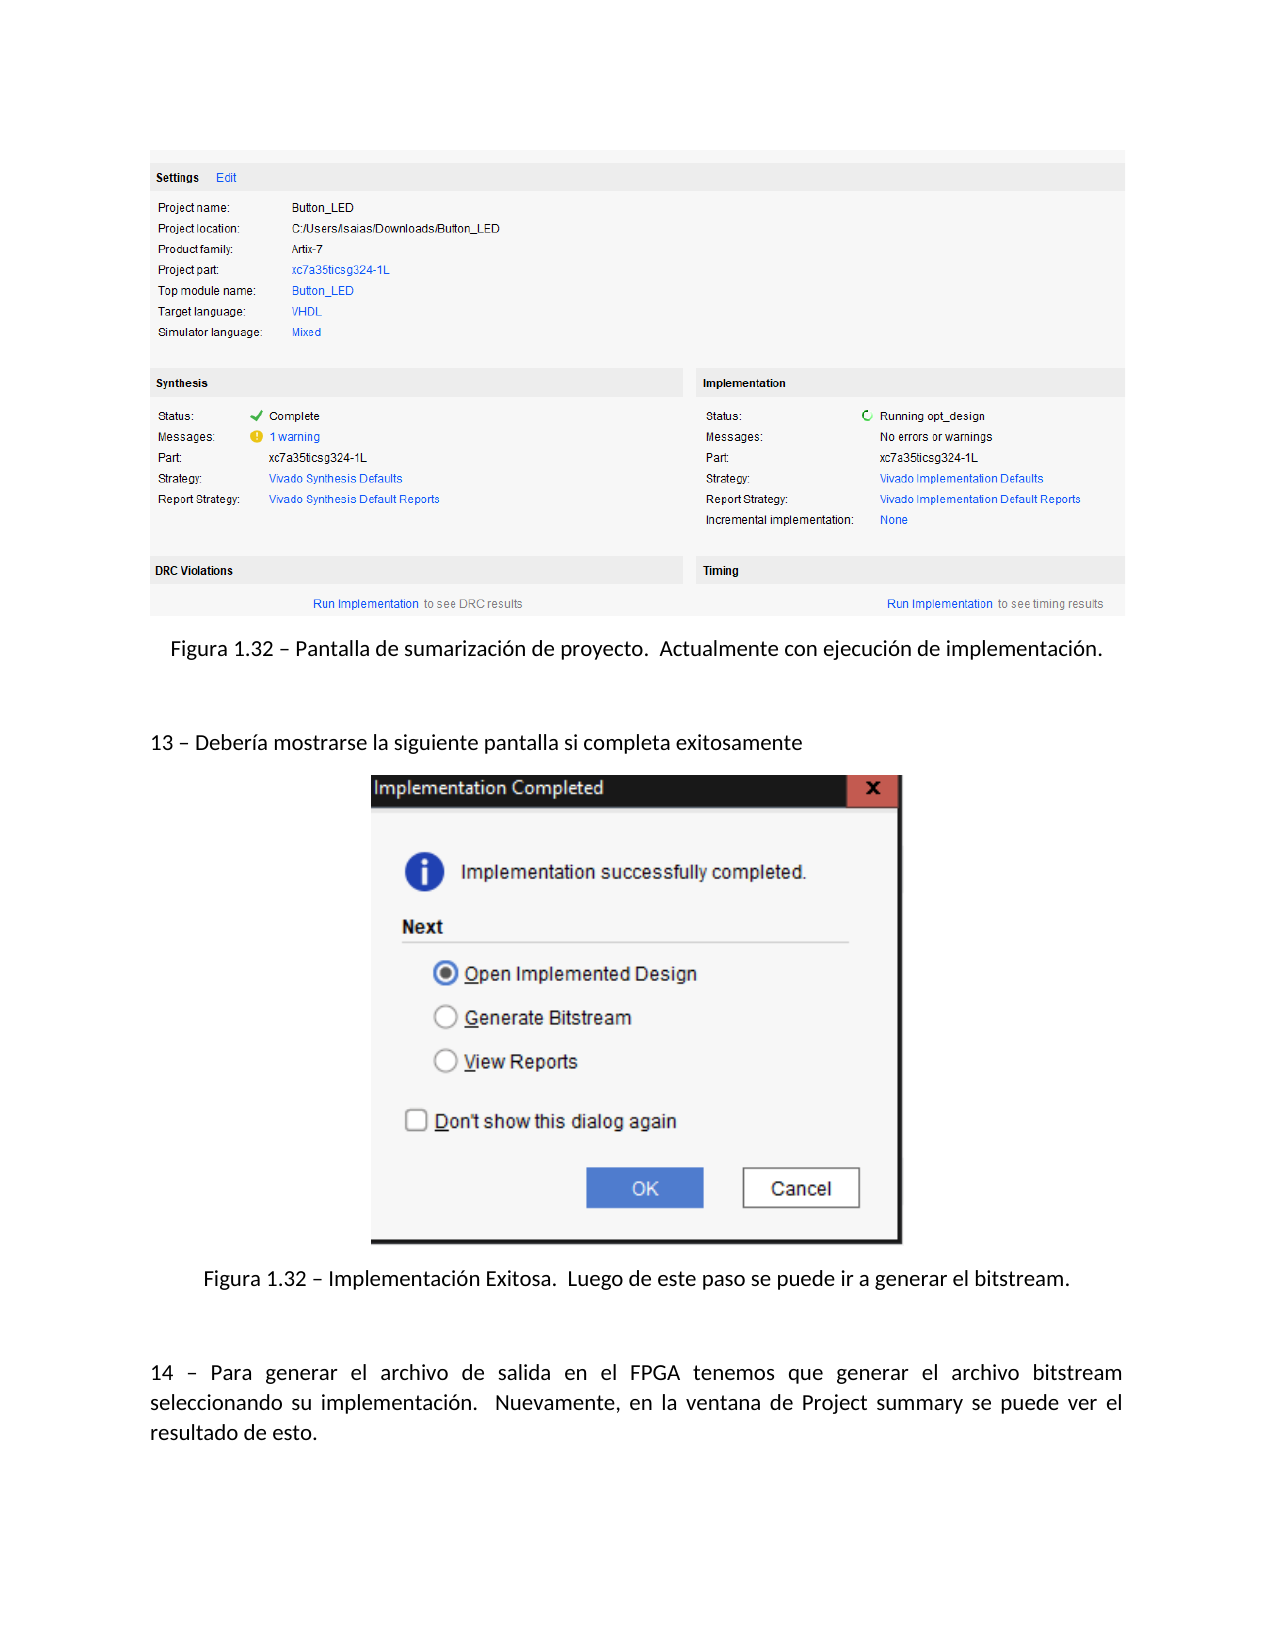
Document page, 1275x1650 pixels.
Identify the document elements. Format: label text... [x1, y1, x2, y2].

text 13 – Debería mostrarse la siguiente pantalla si completa exitosamente [150, 728, 1125, 756]
text 14 – Para generar el archivo de salida en el FPGA tenemos que generar el archivo bitstream seleccionando su implementación. Nuevamente, en la ventana de Project summary se puede ver el resultado de esto. [150, 1358, 1125, 1446]
text Figura 1.32 – Implementación Exitosa. Luego de este paso se puede ir a generar el bitstream. [150, 1264, 1125, 1292]
text Figura 1.32 – Pantalla de sumarización de proyecto. Actualmente con ejecución de implementación. [150, 634, 1125, 662]
picture [371, 775, 904, 1246]
picture [150, 150, 1125, 616]
